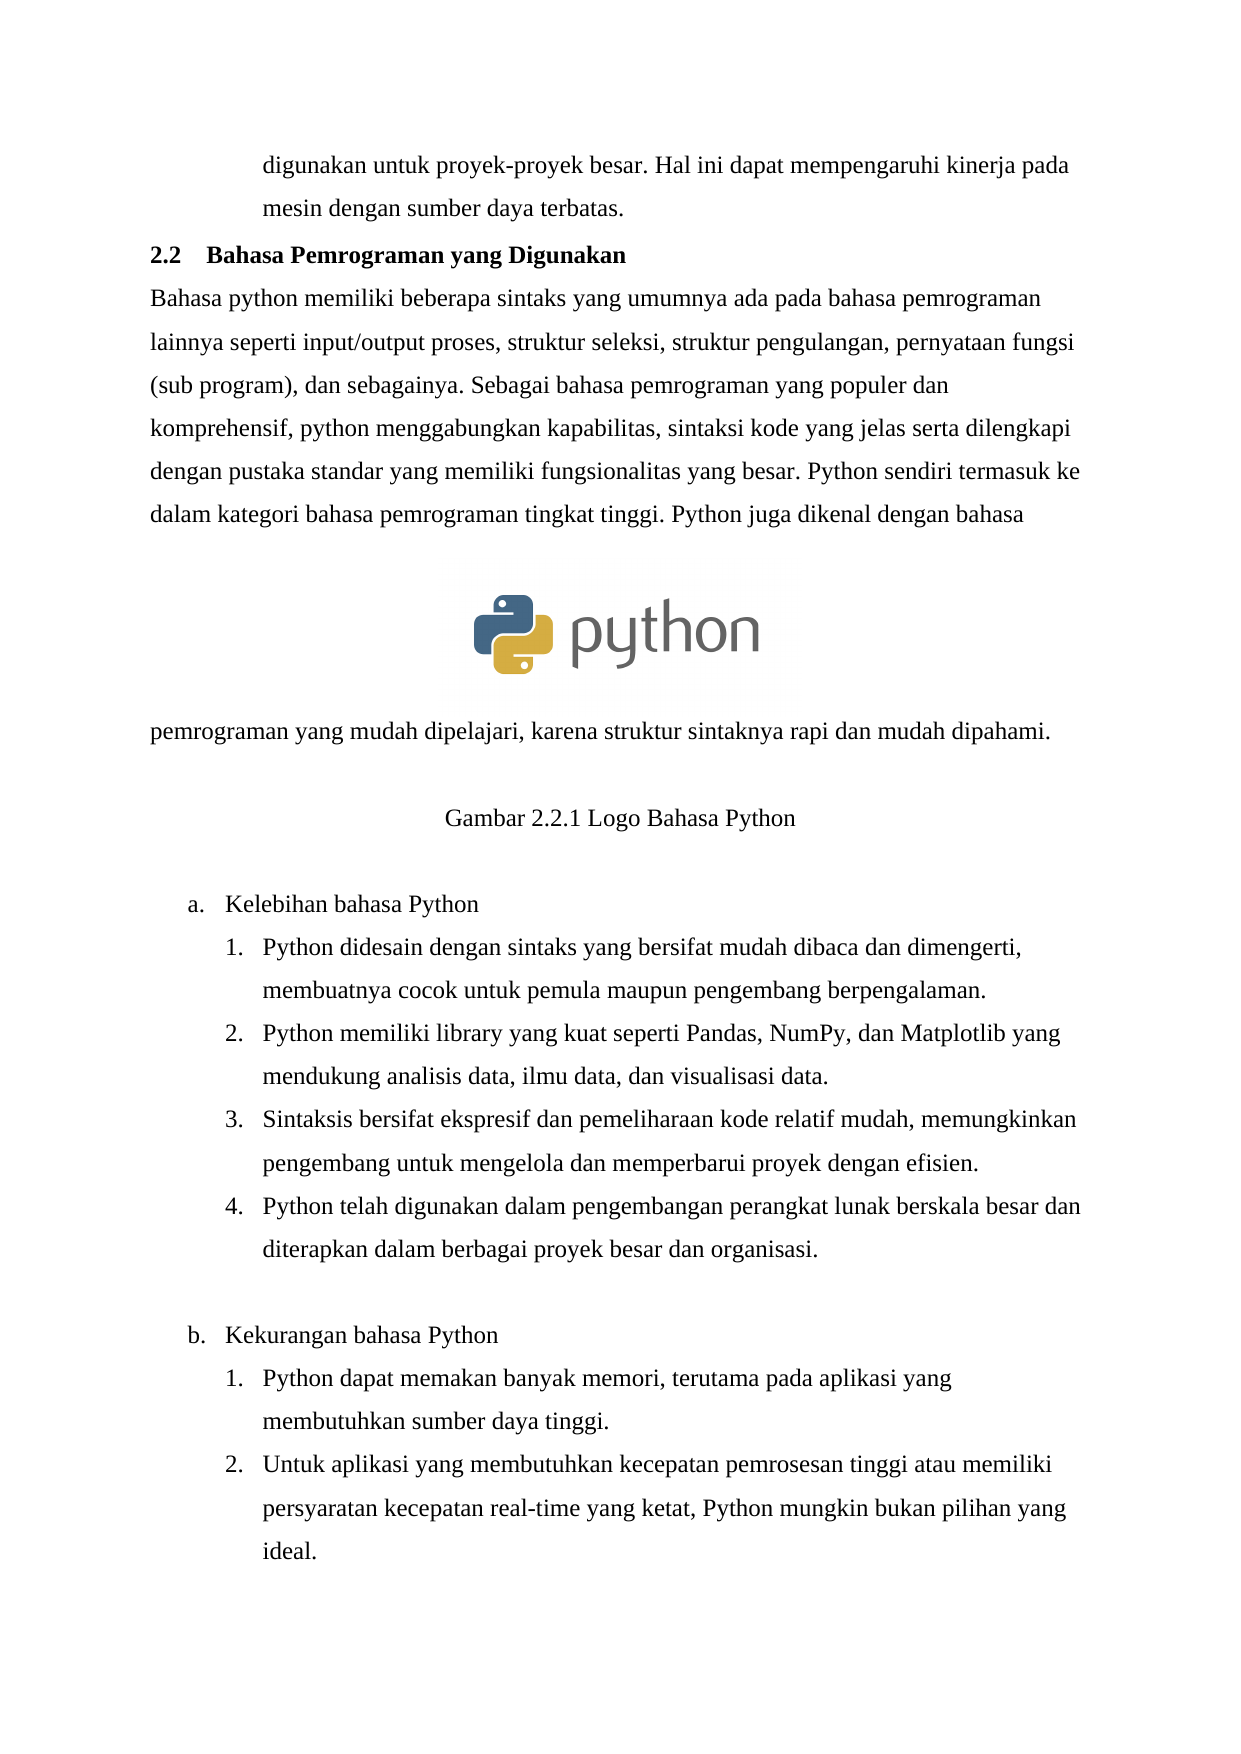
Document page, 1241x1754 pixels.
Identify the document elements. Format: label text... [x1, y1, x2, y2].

list Kelebihan bahasa Python [187, 889, 1090, 918]
text Gambar 2.2.1 Logo Bahasa Python [150, 803, 1090, 831]
text Bahasa python memiliki beberapa sintaks yang umumnya ada pada bahasa pemrograman lainnya seperti input/output proses, struktur seleksi, struktur pengulangan, pernyataan fungsi (sub program), dan sebagainya. Sebagai bahasa pemrograman yang populer dan komprehensif, python menggabungkan kapabilitas, sintaksi kode yang jelas serta dilengkapi dengan pustaka standar yang memiliki fungsionalitas yang besar. Python sendiri termasuk ke dalam kategori bahasa pemrograman tingkat tinggi. Python juga dikenal dengan bahasa pemrograman yang mudah dipelajari, karena struktur sintaknya rapi dan mudah dipahami. [150, 283, 1090, 745]
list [225, 150, 1090, 222]
list Sintaksis bersifat ekspresif dan pemeliharaan kode relatif mudah, memungkinkan pengembang untuk mengelola dan memperbarui proyek dengan efisien. [225, 1104, 1090, 1176]
subtitle Bahasa Pemrograman yang Digunakan [150, 240, 1090, 269]
list Untuk aplikasi yang membutuhkan kecepatan pemrosesan tinggi atau memiliki persyaratan kecepatan real-time yang ketat, Python mungkin bukan pilihan yang ideal. [225, 1449, 1090, 1564]
picture [437, 558, 803, 717]
list Kekurangan bahasa Python [187, 1320, 1090, 1349]
list Python memiliki library yang kuat seperti Pandas, NumPy, dan Matplotlib yang mendukung analisis data, ilmu data, dan visualisasi data. [225, 1018, 1090, 1090]
list Python didesain dengan sintaks yang bersifat mudah dibaca dan dimengerti, membuatnya cocok untuk pemula maupun pengembang berpengalaman. [225, 932, 1090, 1004]
list Python dapat memakan banyak memori, terutama pada aplikasi yang membutuhkan sumber daya tinggi. [225, 1363, 1090, 1435]
list Python telah digunakan dalam pengembangan perangkat lunak berskala besar dan diterapkan dalam berbagai proyek besar dan organisasi. [225, 1191, 1090, 1263]
